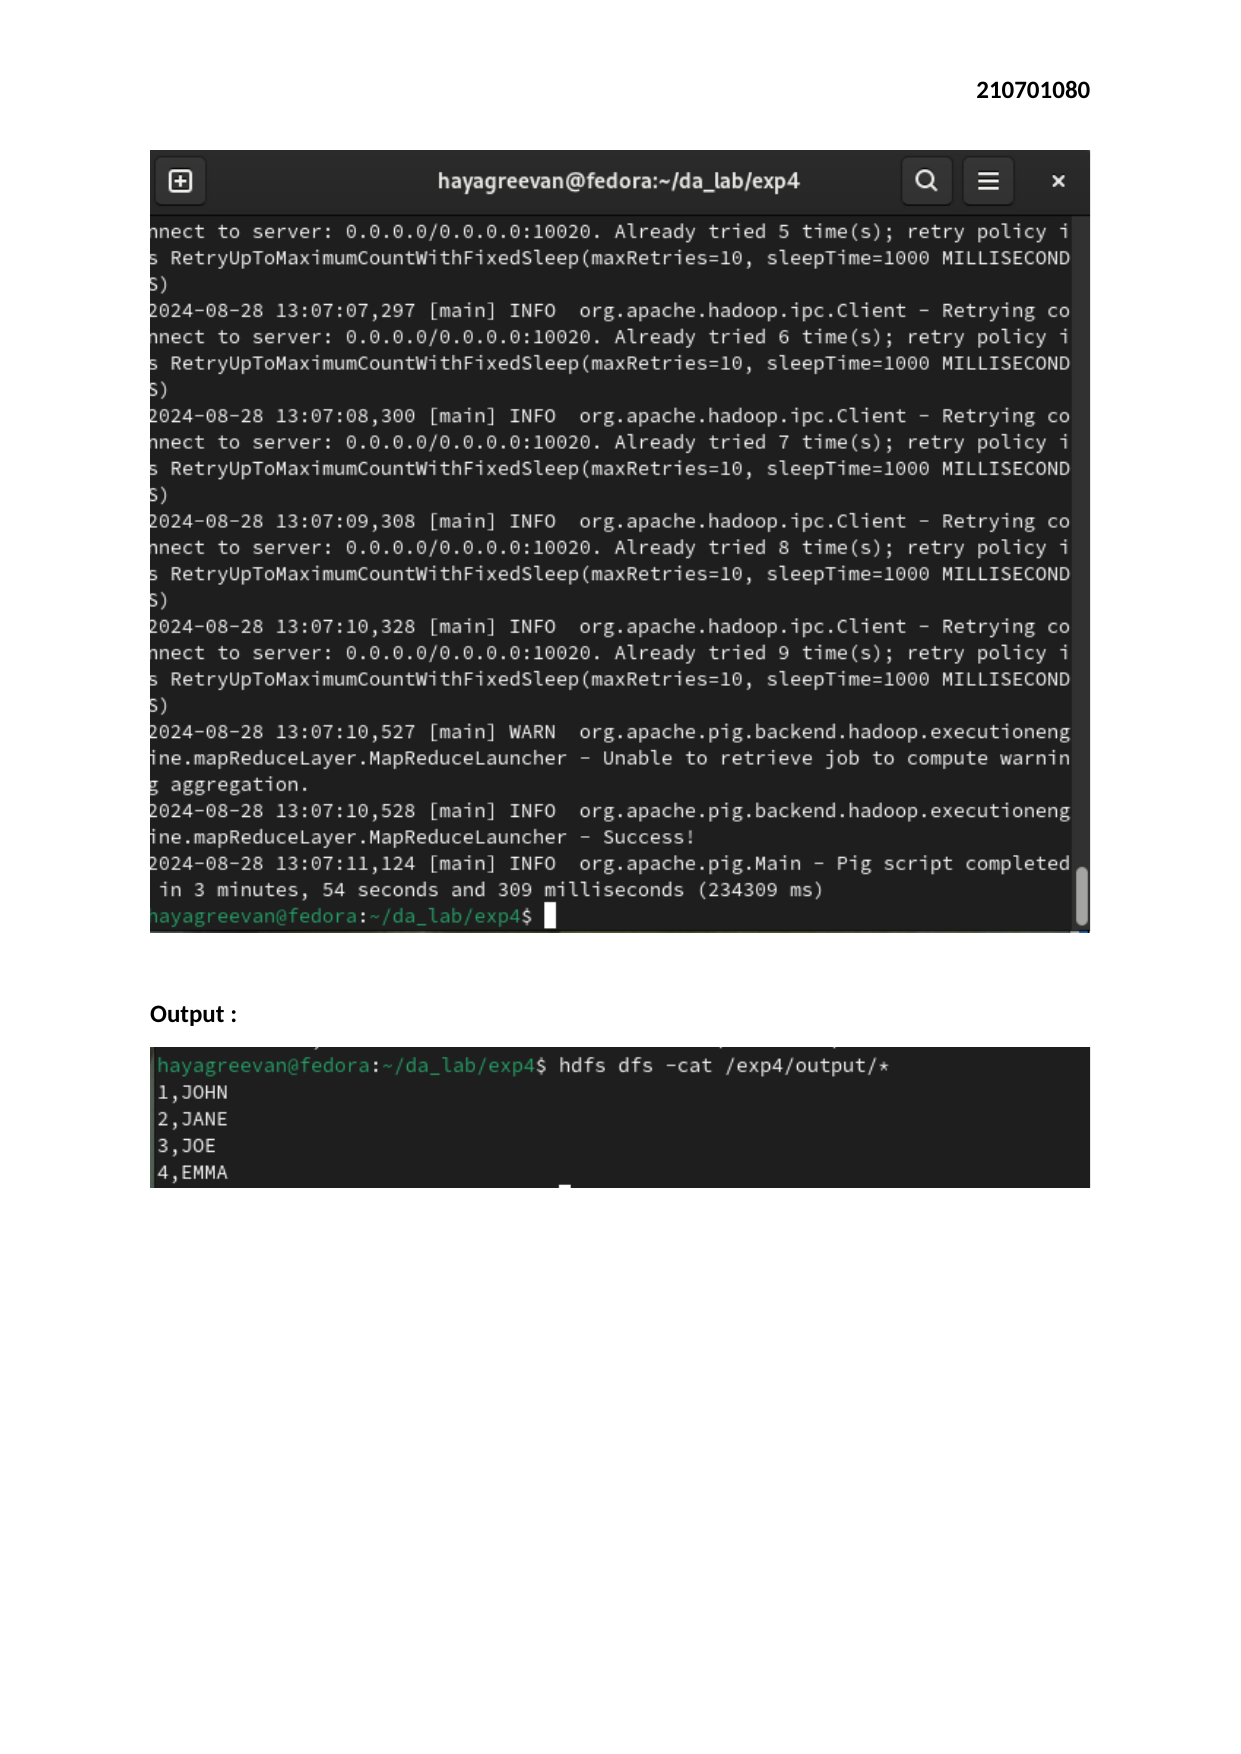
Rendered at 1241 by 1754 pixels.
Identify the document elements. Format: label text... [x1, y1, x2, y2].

picture [150, 1047, 1091, 1188]
text Output : [150, 998, 1090, 1029]
picture [150, 150, 1091, 933]
